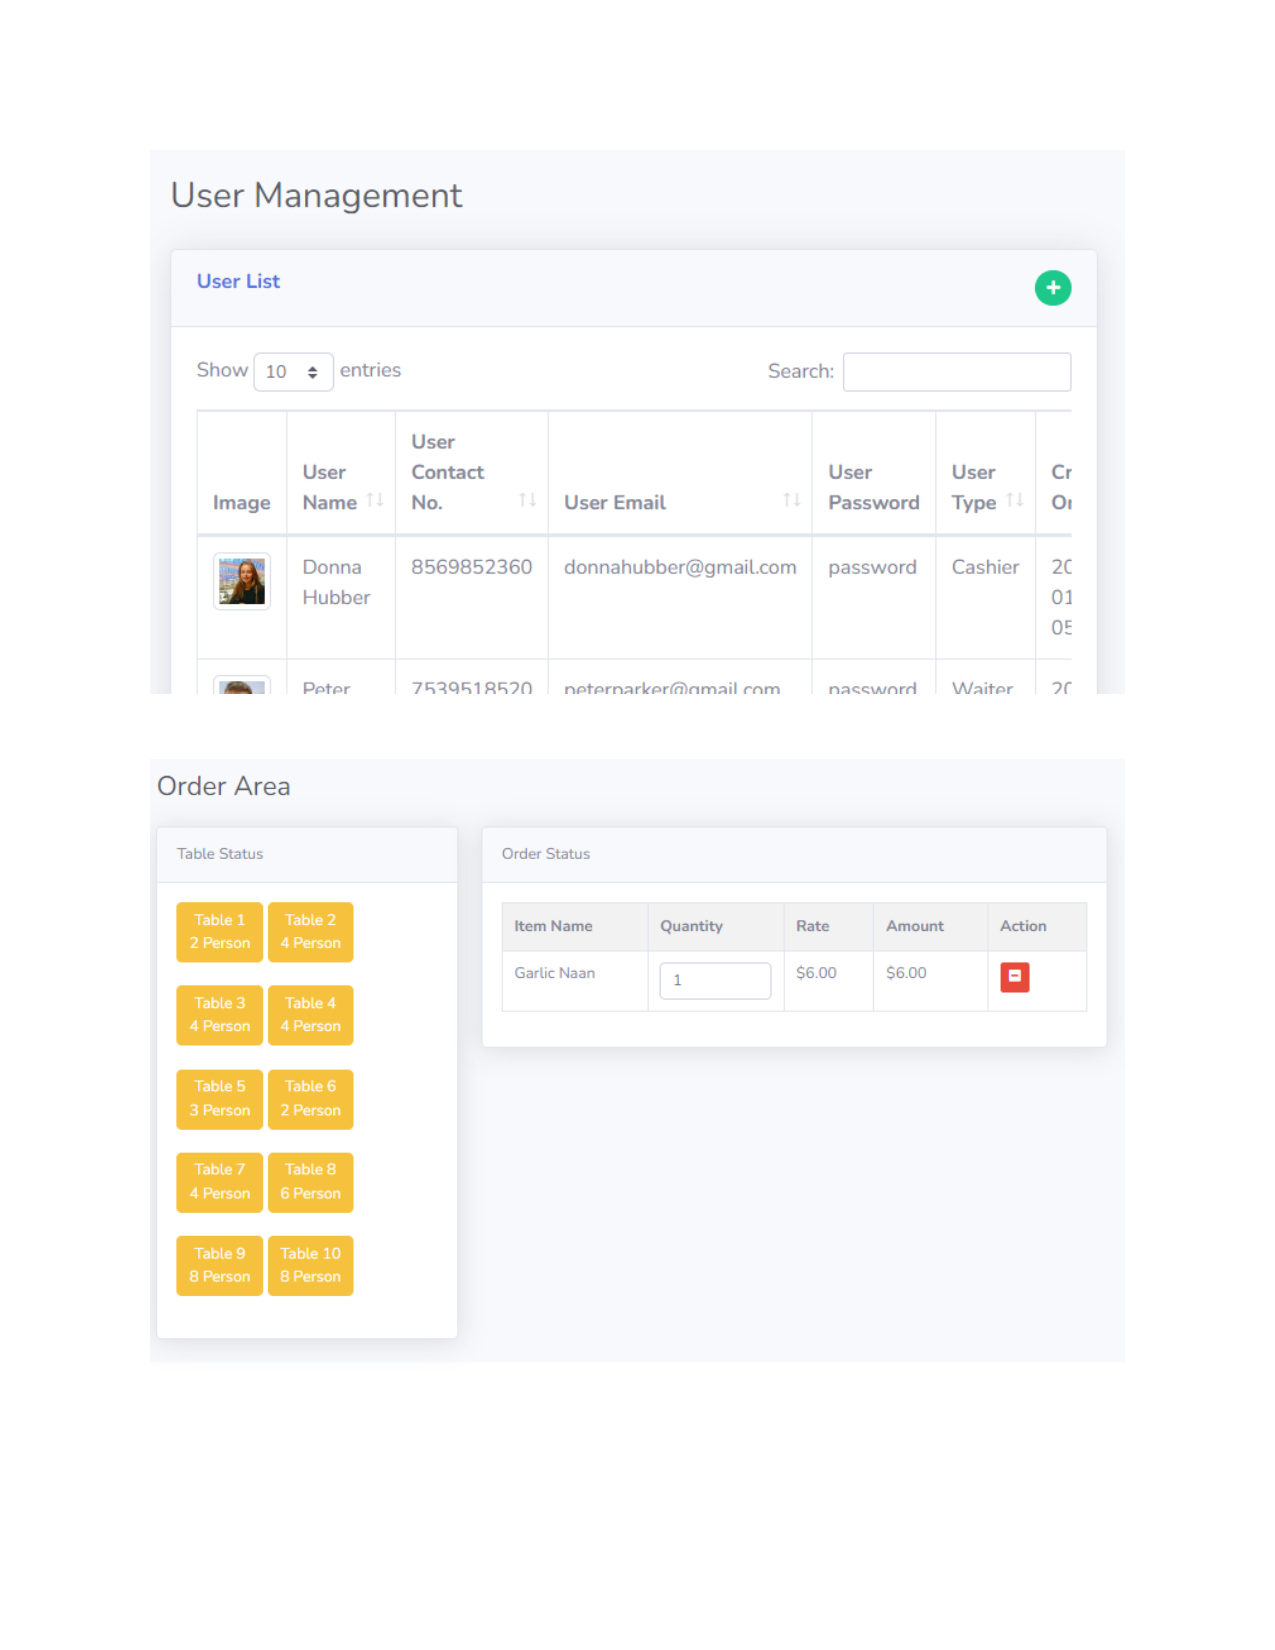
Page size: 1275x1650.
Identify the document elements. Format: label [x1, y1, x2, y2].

picture [150, 150, 1125, 694]
picture [150, 759, 1125, 1384]
